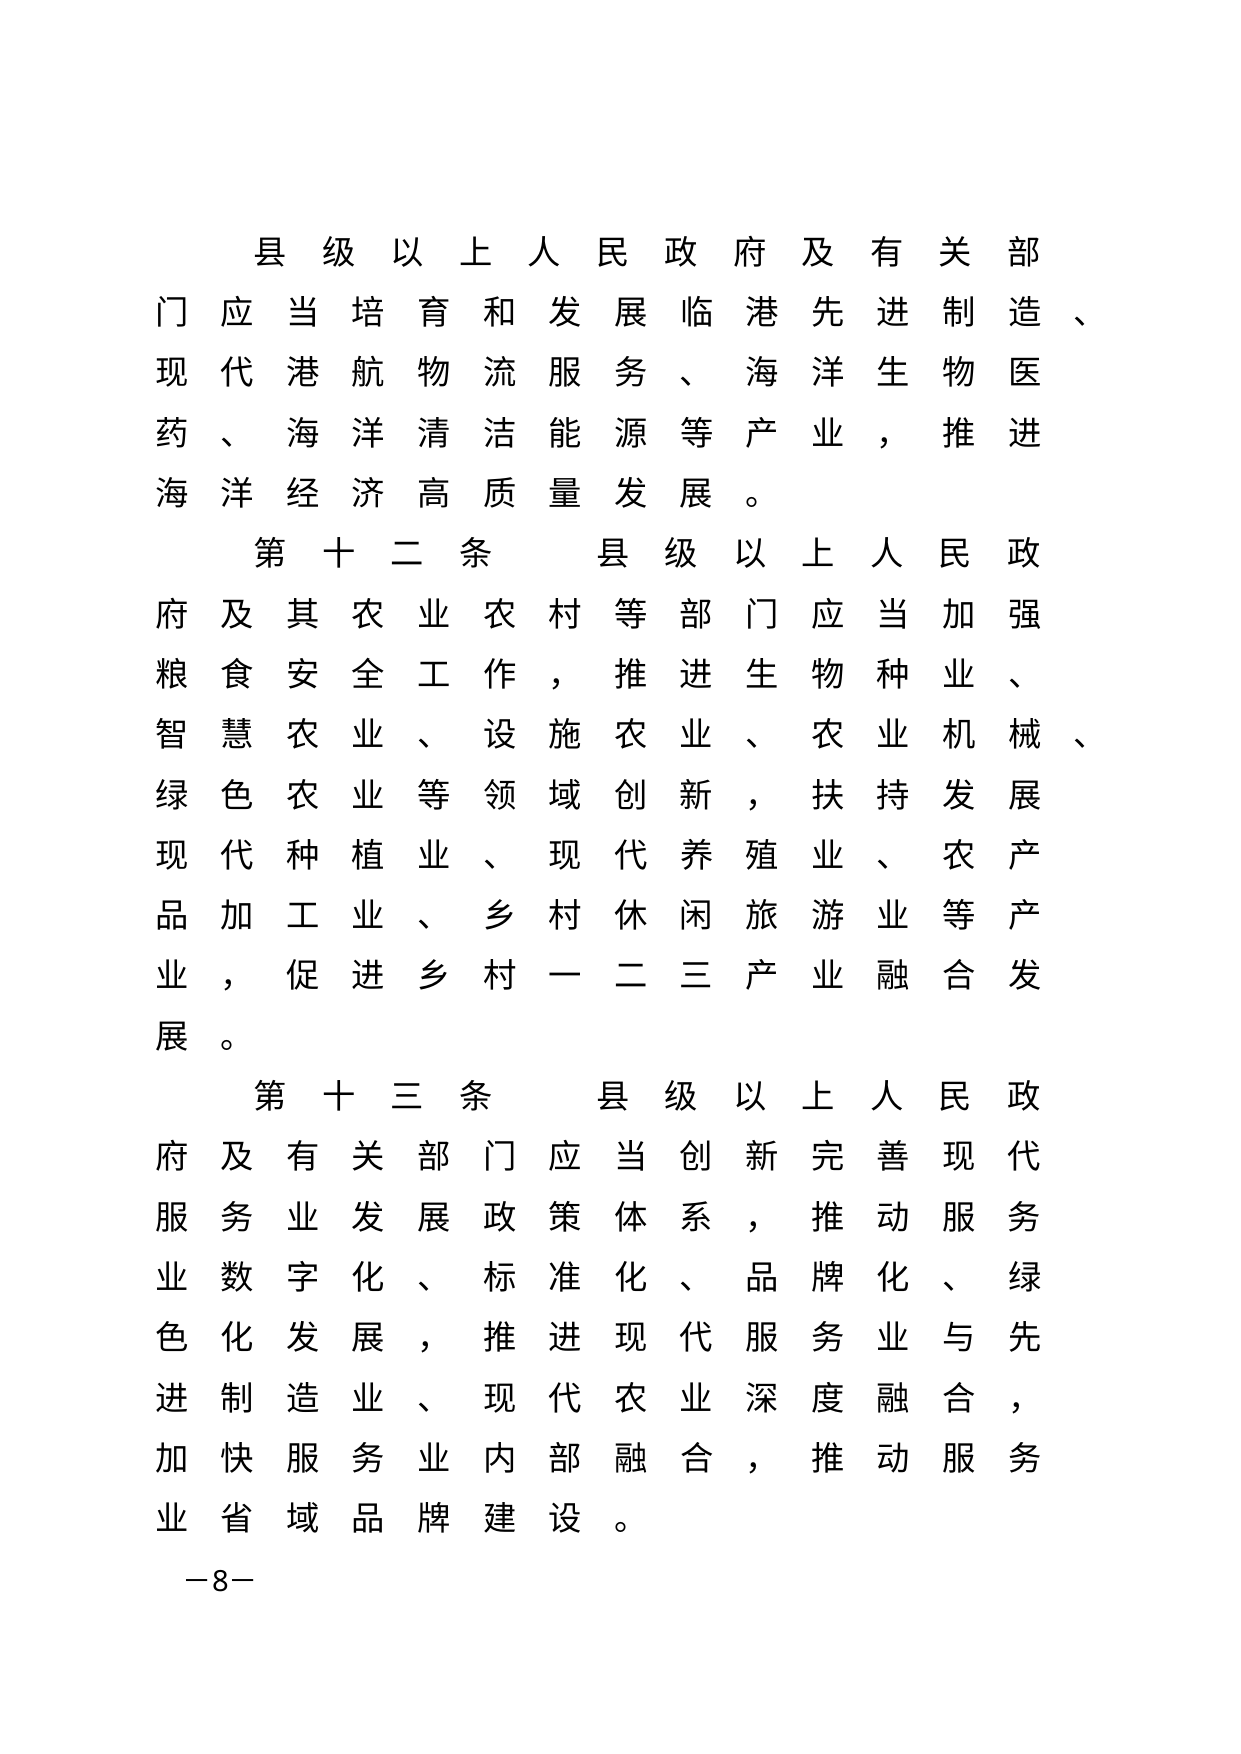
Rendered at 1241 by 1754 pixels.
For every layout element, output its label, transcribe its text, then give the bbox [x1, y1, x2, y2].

text 第十三条 县级以上人民政府及有关部门应当创新完善现代服务业发展政策体系，推动服务业数字化、标准化、品牌化、绿色化发展，推进现代服务业与先进制造业、现代农业深度融合，加快服务业内部融合，推动服务业省域品牌建设。 [155, 1064, 1073, 1546]
text 第十二条 县级以上人民政府及其农业农村等部门应当加强粮食安全工作，推进生物种业、智慧农业、设施农业、农业机械、绿色农业等领域创新，扶持发展现代种植业、现代养殖业、农产品加工业、乡村休闲旅游业等产业，促进乡村一二三产业融合发展。 [155, 521, 1073, 1064]
text 县级以上人民政府及有关部门应当培育和发展临港先进制造、现代港航物流服务、海洋生物医药、海洋清洁能源等产业，推进海洋经济高质量发展。 [155, 219, 1073, 521]
